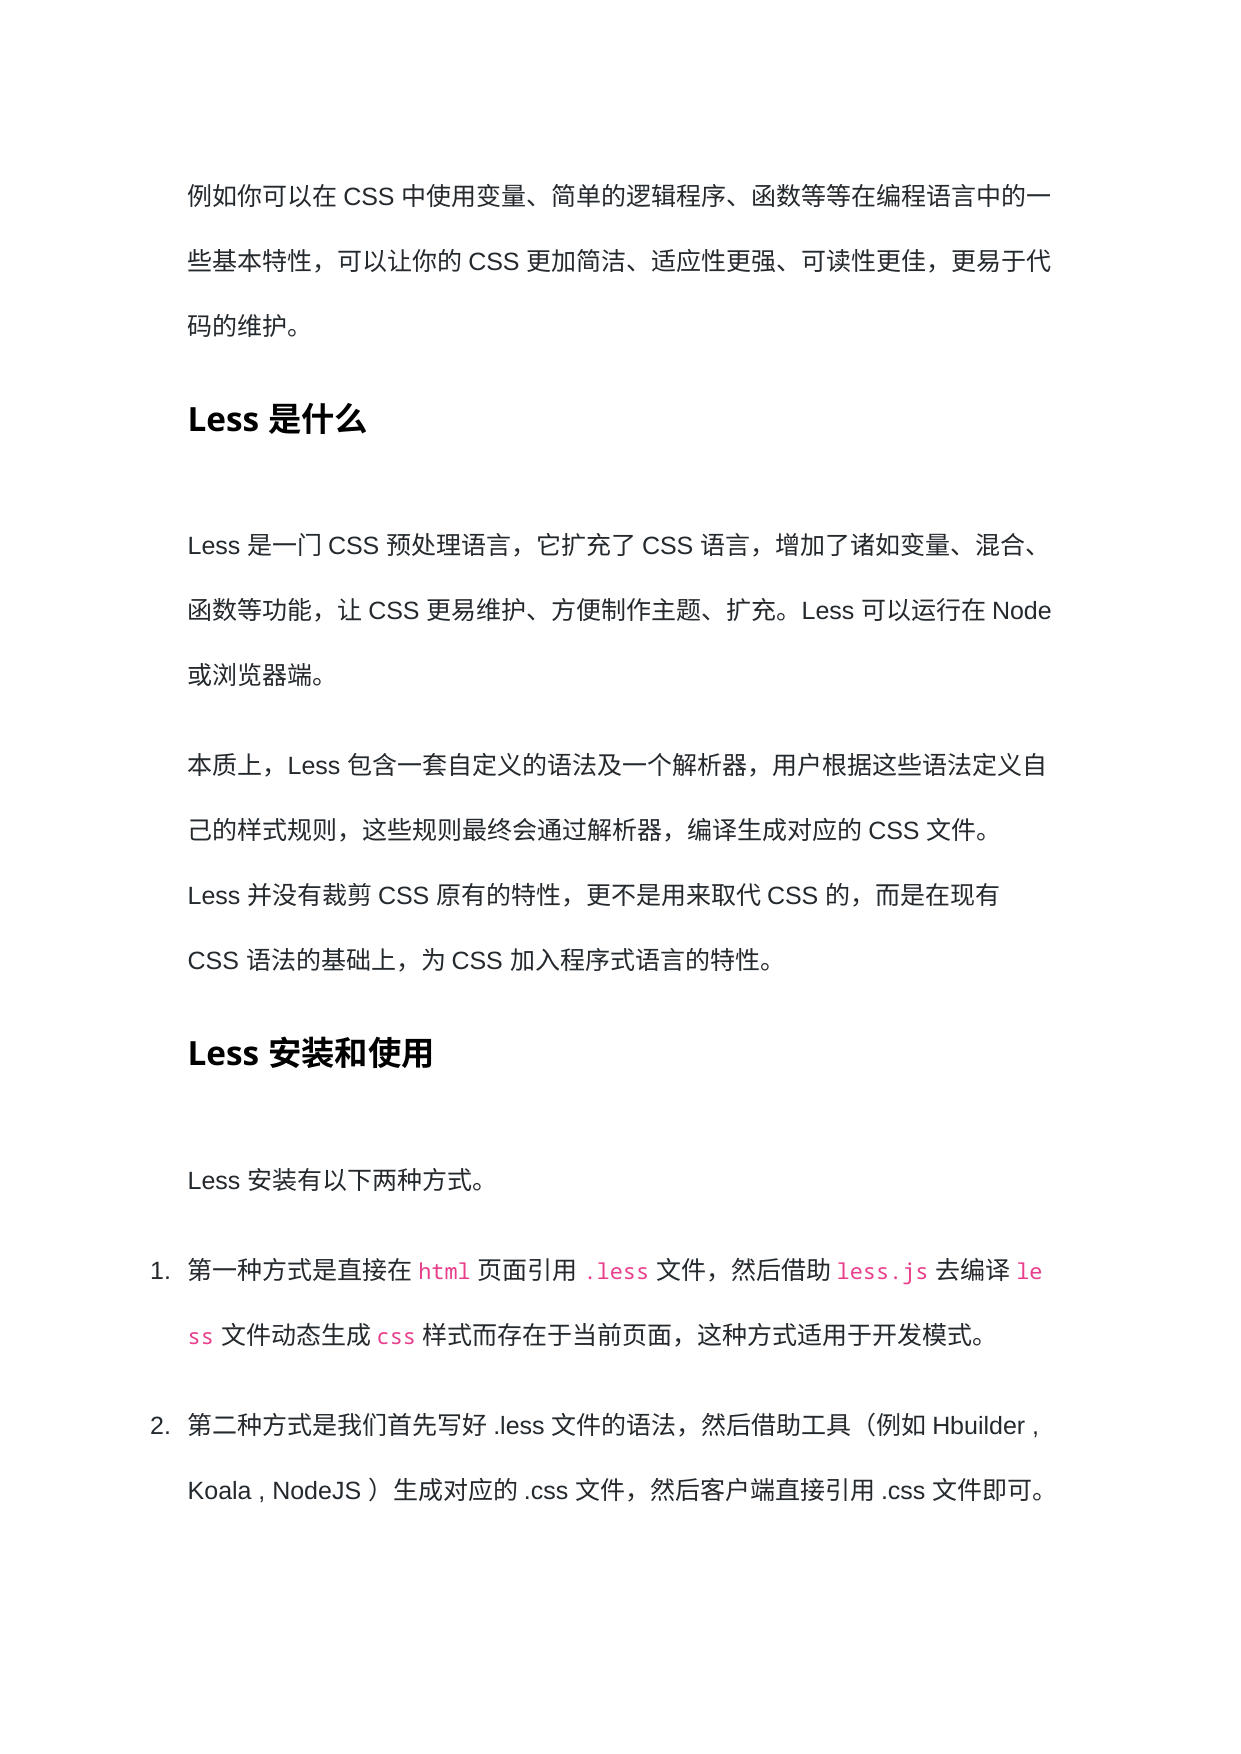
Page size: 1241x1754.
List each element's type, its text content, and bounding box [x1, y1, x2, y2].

text Less 是一门 CSS 预处理语言，它扩充了 CSS 语言，增加了诸如变量、混合、函数等功能，让 CSS 更易维护、方便制作主题、扩充。Less 可以运行在 Node 或浏览器端。 [187, 511, 1053, 706]
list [150, 1391, 1053, 1521]
text 例如你可以在 CSS 中使用变量、简单的逻辑程序、函数等等在编程语言中的一些基本特性，可以让你的 CSS 更加简洁、适应性更强、可读性更佳，更易于代码的维护。 [187, 162, 1053, 357]
subtitle Less 安装和使用 [187, 1018, 1053, 1083]
text 本质上，Less 包含一套自定义的语法及一个解析器，用户根据这些语法定义自己的样式规则，这些规则最终会通过解析器，编译生成对应的 CSS 文件。Less 并没有裁剪 CSS 原有的特性，更不是用来取代 CSS 的，而是在现有 CSS 语法的基础上，为 CSS 加入程序式语言的特性。 [187, 731, 1053, 991]
subtitle Less 是什么 [187, 384, 1053, 449]
list 第一种方式是直接在 html 页面引用 .less 文件，然后借助 less.js 去编译 less 文件动态生成 css 样式而存在于当前页面，这种方式适用于开发模式。 [150, 1236, 1053, 1366]
text Less 安装有以下两种方式。 [187, 1146, 1053, 1211]
